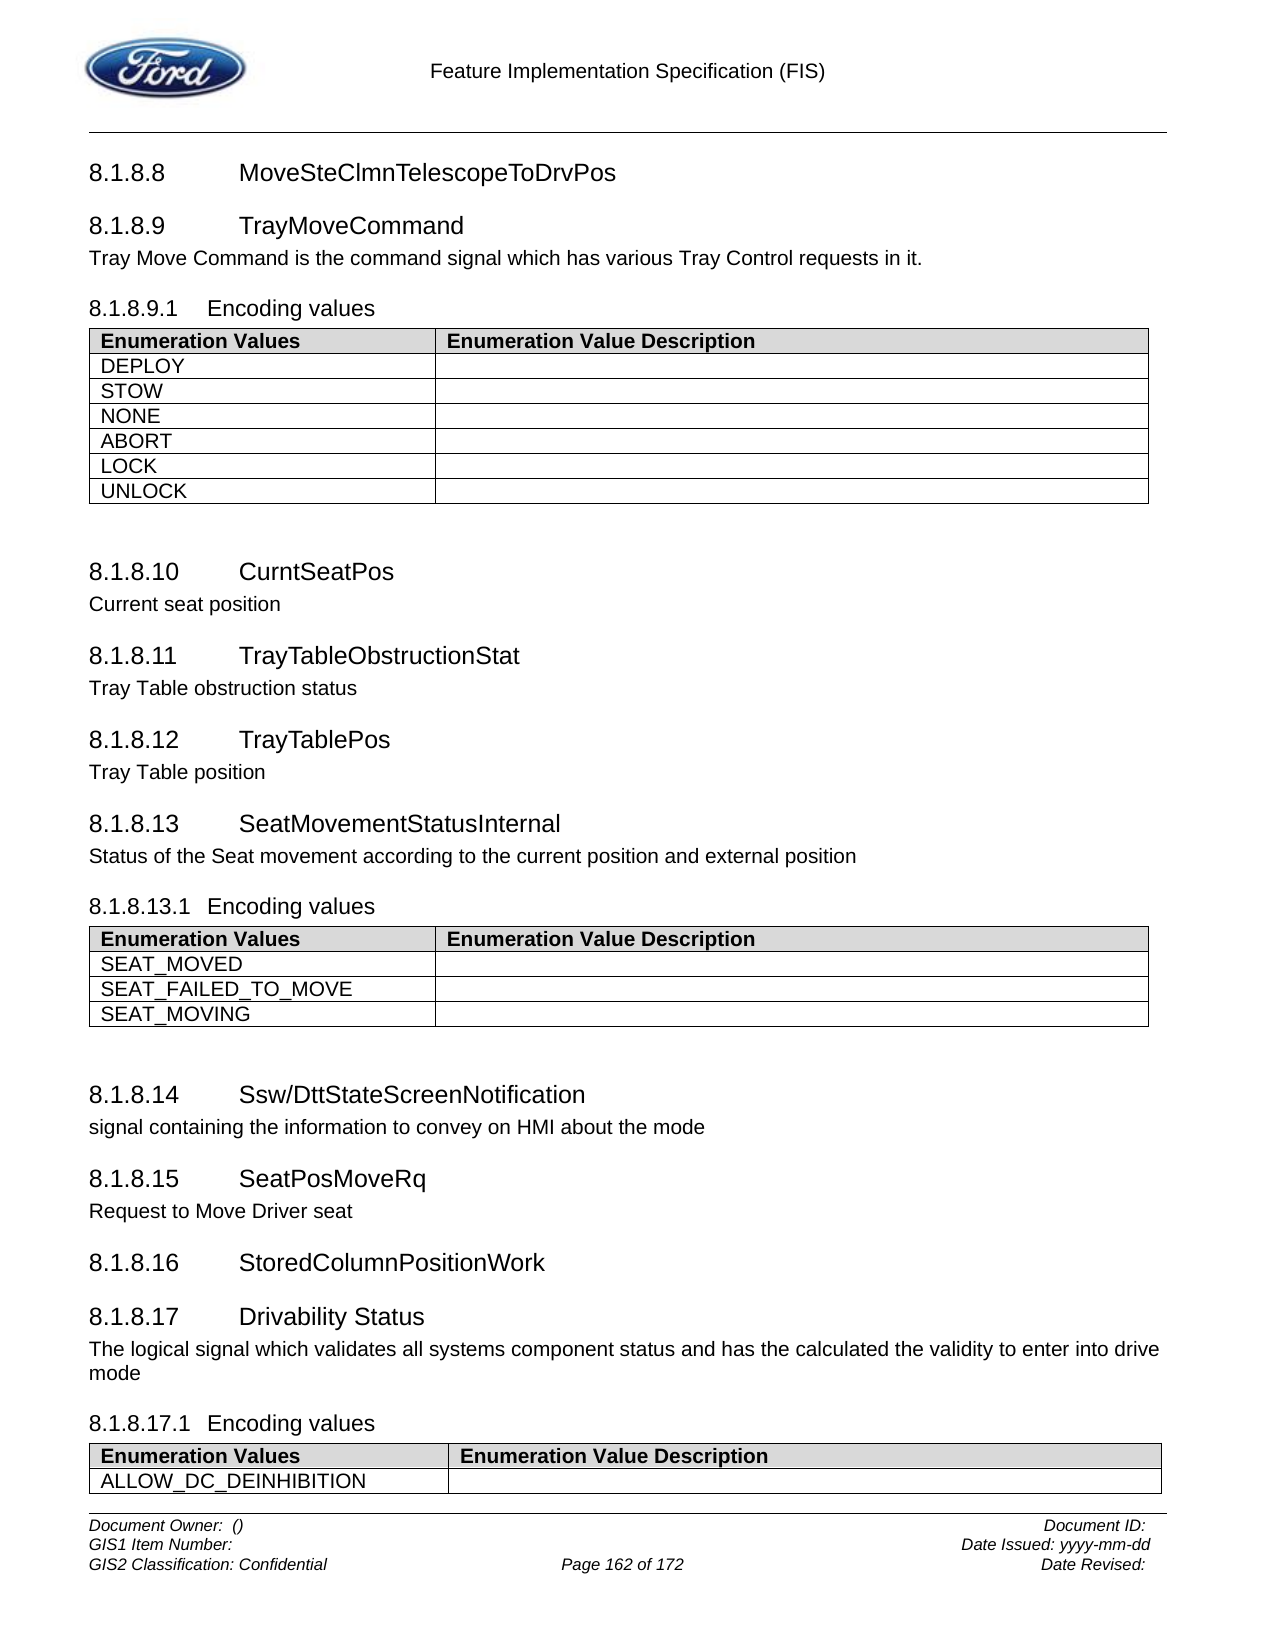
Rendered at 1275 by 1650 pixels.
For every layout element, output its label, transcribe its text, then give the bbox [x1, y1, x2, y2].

subtitle CurntSeatPos [89, 557, 1167, 586]
text Request to Move Driver seat [89, 1199, 1167, 1223]
text Tray Table obstruction status [89, 676, 1167, 700]
subtitle TrayTablePos [89, 725, 1167, 754]
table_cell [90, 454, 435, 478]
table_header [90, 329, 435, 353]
subtitle MoveSteClmnTelescopeToDrvPos [89, 157, 1167, 186]
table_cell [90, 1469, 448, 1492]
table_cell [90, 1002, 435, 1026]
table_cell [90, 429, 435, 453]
text Status of the Seat movement according to the current position and external position [89, 844, 1167, 868]
text The logical signal which validates all systems component status and has the calculated the validity to enter into drive mode [89, 1337, 1167, 1385]
subtitle Ssw/DttStateScreenNotification [89, 1080, 1167, 1109]
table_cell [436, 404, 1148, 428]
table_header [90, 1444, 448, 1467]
text Tray Move Command is the command signal which has various Tray Control requests in it. [89, 246, 1167, 270]
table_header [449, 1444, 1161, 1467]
subtitle StoredColumnPositionWork [89, 1248, 1167, 1277]
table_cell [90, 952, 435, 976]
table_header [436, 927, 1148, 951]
text signal containing the information to convey on HMI about the mode [89, 1115, 1167, 1139]
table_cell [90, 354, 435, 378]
picture [65, 18, 266, 119]
text Tray Table position [89, 760, 1167, 784]
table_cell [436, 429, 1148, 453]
subtitle Encoding values [89, 295, 1167, 322]
subtitle Encoding values [89, 893, 1167, 919]
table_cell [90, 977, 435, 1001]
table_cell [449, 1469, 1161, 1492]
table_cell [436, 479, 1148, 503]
subtitle SeatPosMoveRq [89, 1164, 1167, 1193]
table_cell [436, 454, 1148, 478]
subtitle TrayTableObstructionStat [89, 641, 1167, 670]
subtitle SeatMovementStatusInternal [89, 809, 1167, 838]
subtitle Drivability Status [89, 1302, 1167, 1331]
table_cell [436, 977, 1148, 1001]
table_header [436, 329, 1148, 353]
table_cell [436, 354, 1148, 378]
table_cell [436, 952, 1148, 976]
subtitle Encoding values [89, 1410, 1167, 1436]
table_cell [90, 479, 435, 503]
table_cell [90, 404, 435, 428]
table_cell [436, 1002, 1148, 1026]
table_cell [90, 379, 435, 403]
text Current seat position [89, 592, 1167, 616]
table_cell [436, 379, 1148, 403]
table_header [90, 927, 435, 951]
subtitle TrayMoveCommand [89, 211, 1167, 240]
